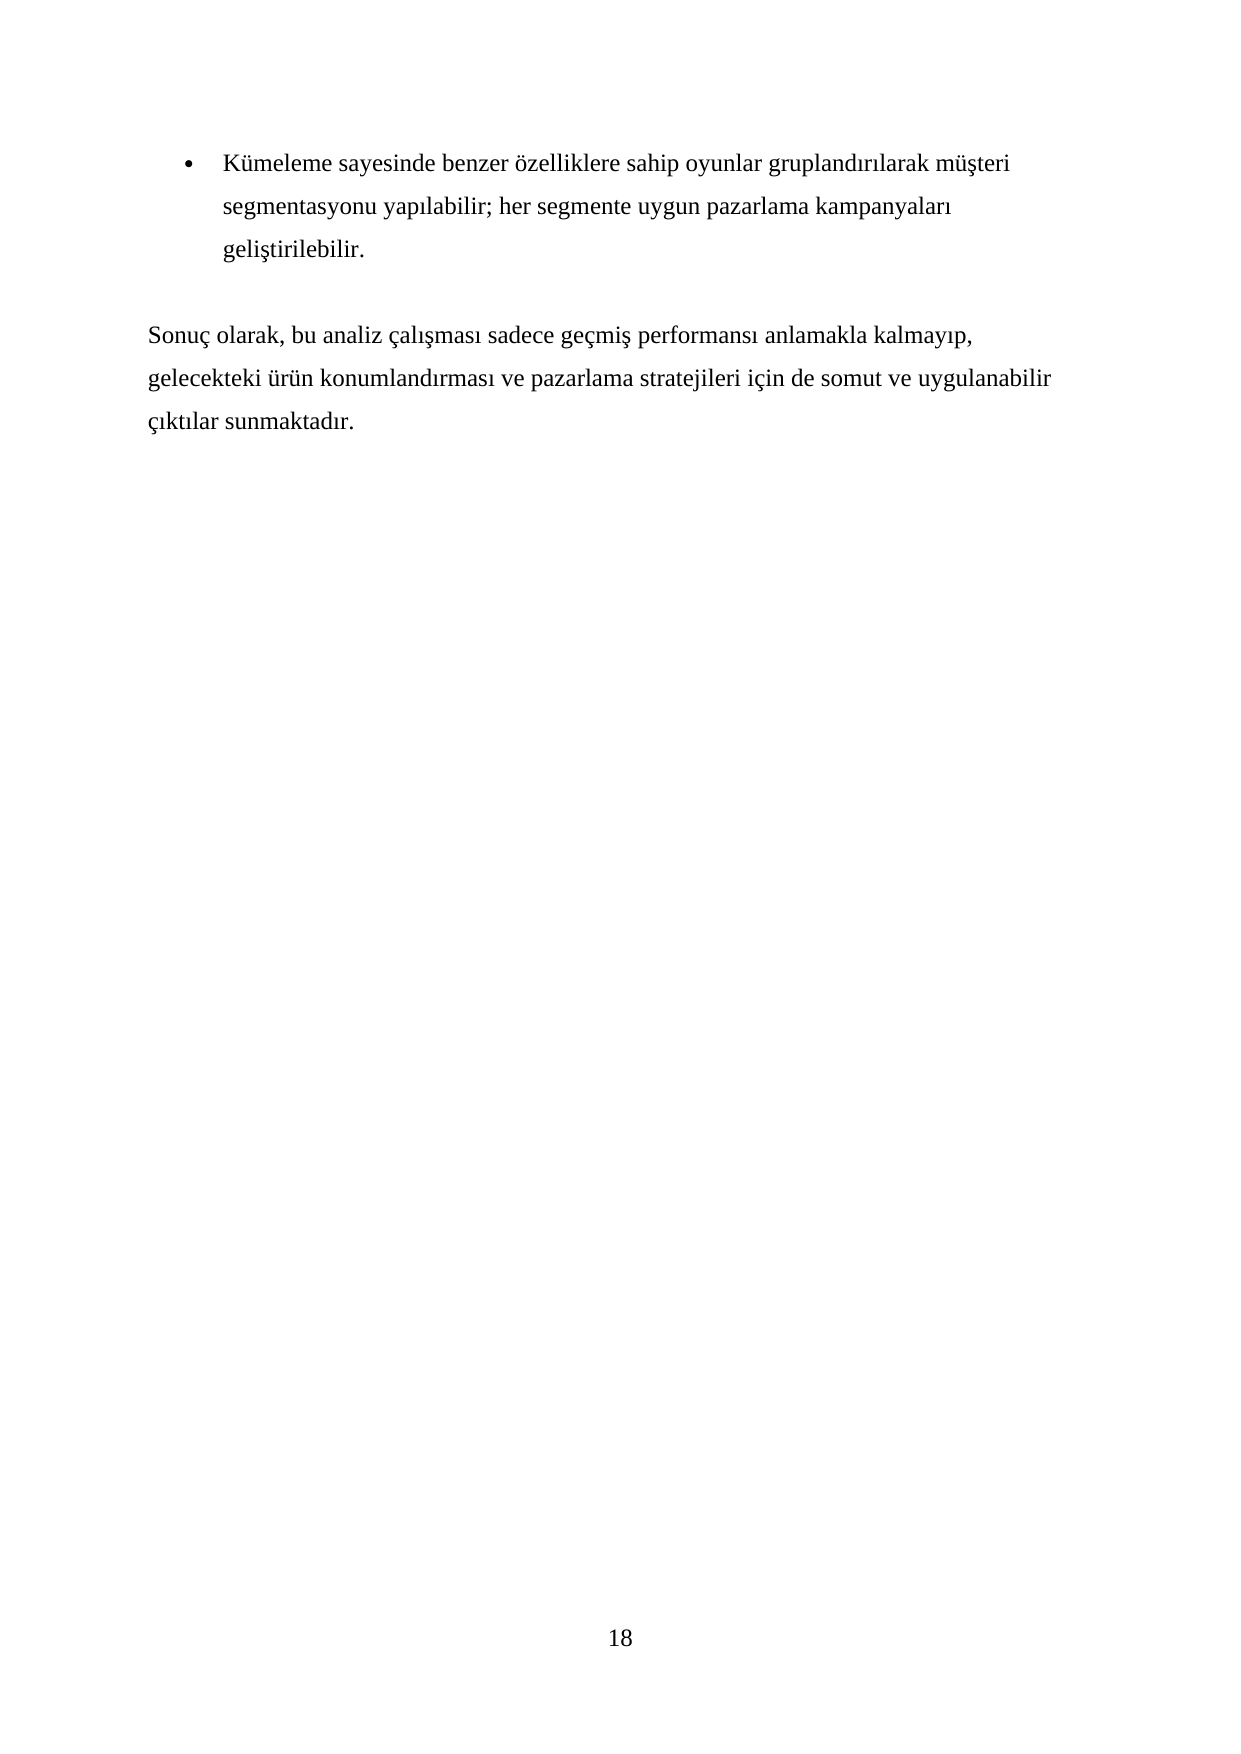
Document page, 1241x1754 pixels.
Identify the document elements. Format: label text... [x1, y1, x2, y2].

text Sonuç olarak, bu analiz çalışması sadece geçmiş performansı anlamakla kalmayıp, gelecekteki ürün konumlandırması ve pazarlama stratejileri için de somut ve uygulanabilir çıktılar sunmaktadır. [148, 320, 1093, 435]
list Kümeleme sayesinde benzer özelliklere sahip oyunlar gruplandırılarak müşteri segmentasyonu yapılabilir; her segmente uygun pazarlama kampanyaları geliştirilebilir. [185, 148, 1093, 263]
